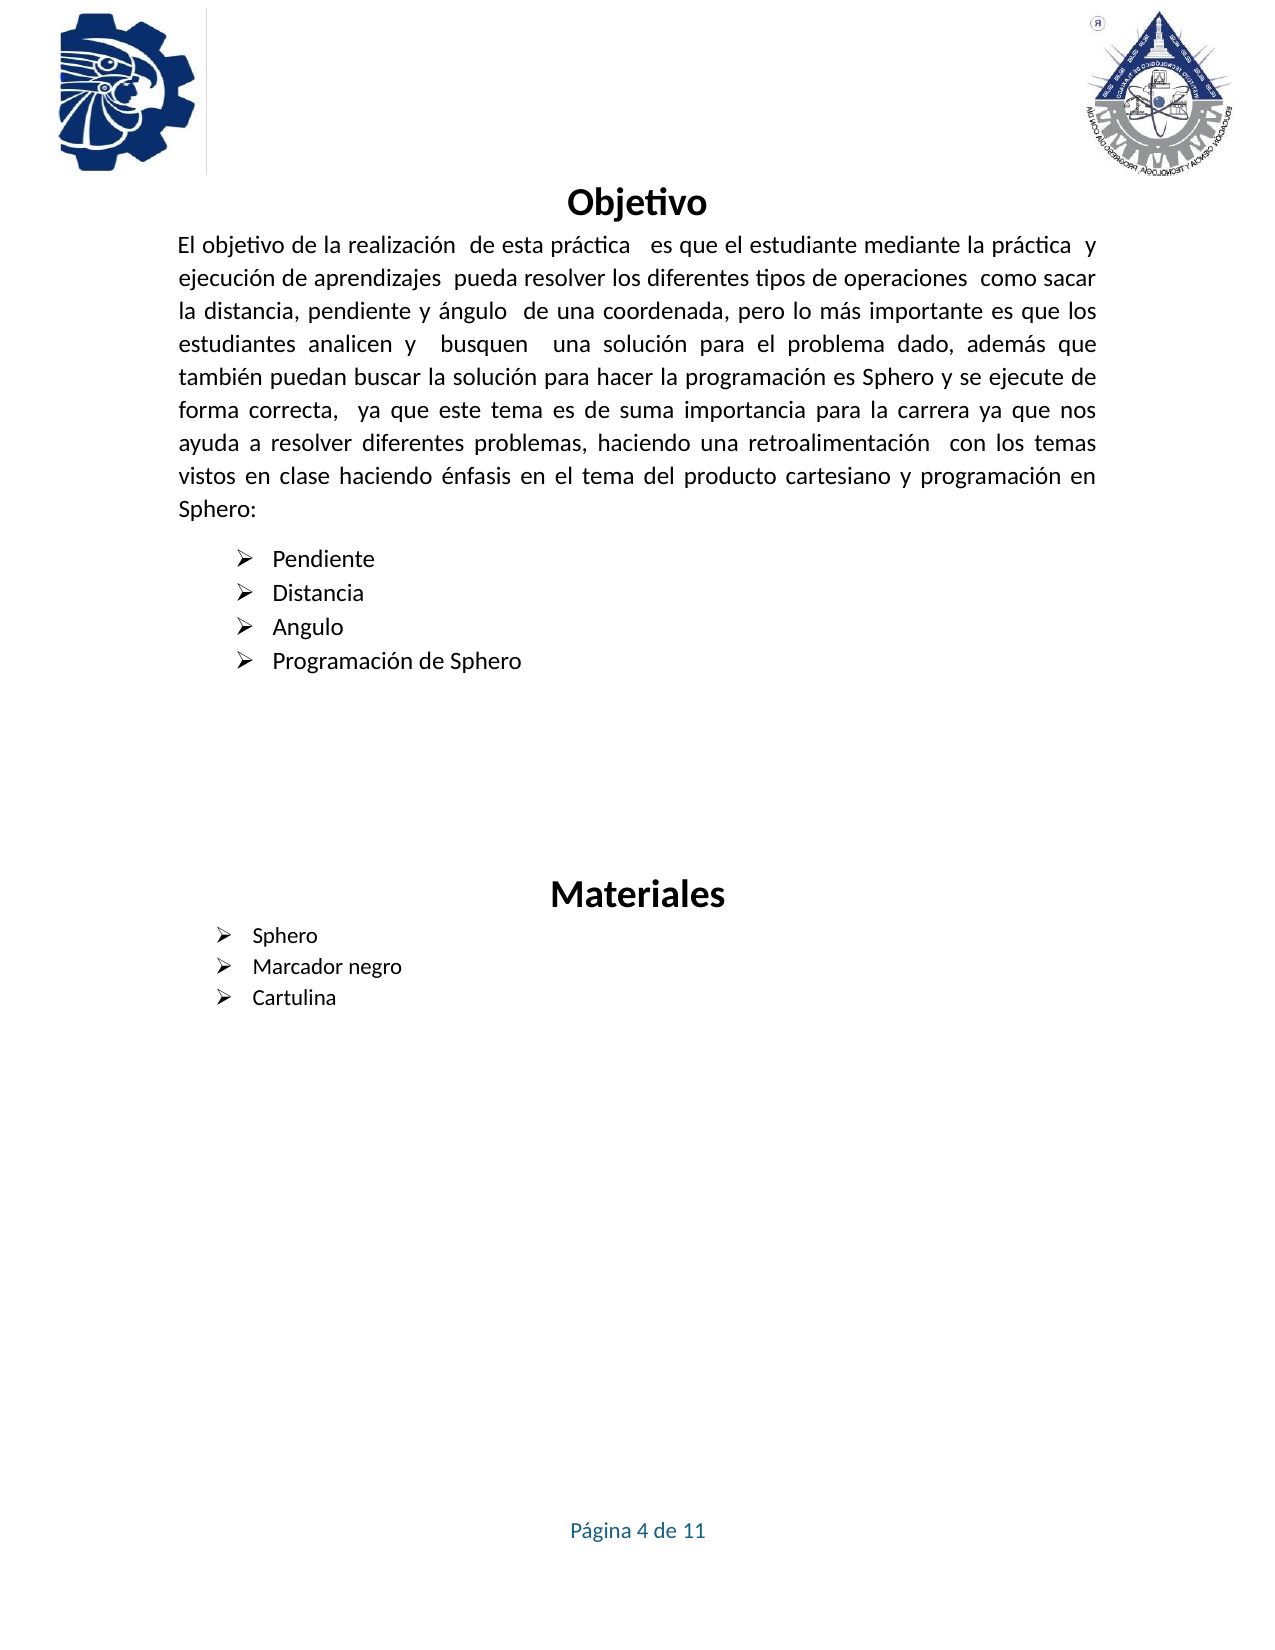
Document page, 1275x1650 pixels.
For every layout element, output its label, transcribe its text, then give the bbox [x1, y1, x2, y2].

list Pendiente [235, 543, 1098, 574]
picture [57, 8, 207, 175]
list Marcador negro [215, 952, 1098, 980]
list Sphero [215, 922, 1098, 950]
list Angulo [235, 611, 1098, 642]
list Programación de Sphero [235, 645, 1098, 676]
subtitle Materiales [177, 869, 1098, 918]
picture [1086, 11, 1234, 176]
list Distancia [235, 577, 1098, 608]
text El objetivo de la realización de esta práctica es que el estudiante mediante la práctica y ejecución de aprendizajes pueda resolver los diferentes tipos de operaciones como sacar la distancia, pendiente y ángulo de una coordenada, pero lo más importante es que los estudiantes analicen y busquen una solución para el problema dado, además que también puedan buscar la solución para hacer la programación es Sphero y se ejecute de forma correcta, ya que este tema es de suma importancia para la carrera ya que nos ayuda a resolver diferentes problemas, haciendo una retroalimentación con los temas vistos en clase haciendo énfasis en el tema del producto cartesiano y programación en Sphero: [177, 229, 1098, 523]
list Cartulina [215, 983, 1098, 1011]
subtitle Objetivo [177, 177, 1098, 226]
